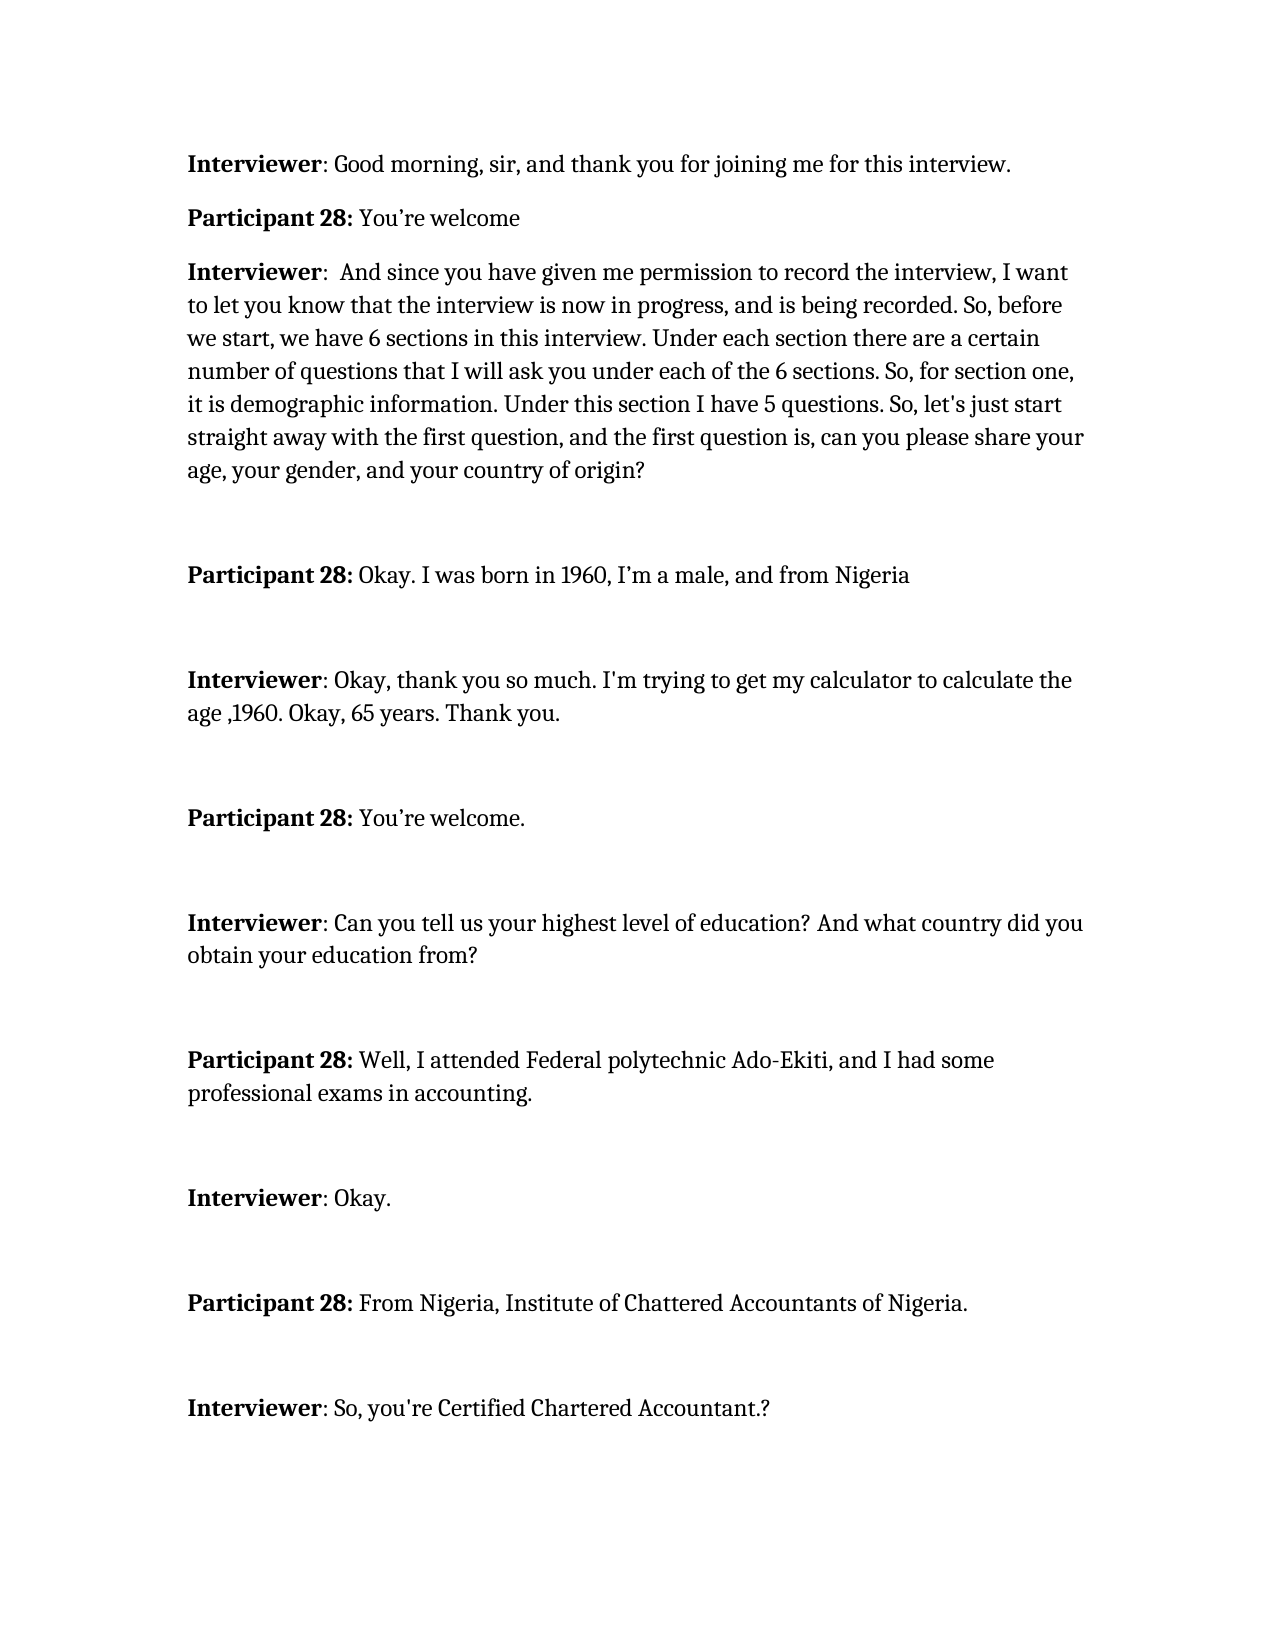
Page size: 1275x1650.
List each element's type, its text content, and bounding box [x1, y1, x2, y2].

text Participant 28: From Nigeria, Institute of Chattered Accountants of Nigeria. [187, 1289, 1087, 1318]
text Participant 28: You’re welcome [187, 204, 1087, 233]
text Interviewer: Okay, thank you so much. I'm trying to get my calculator to calculate the age ,1960. Okay, 65 years. Thank you. [187, 666, 1087, 727]
text Interviewer: Okay. [187, 1184, 1087, 1213]
text Interviewer: Good morning, sir, and thank you for joining me for this interview. [187, 150, 1087, 179]
text Participant 28: Well, I attended Federal polytechnic Ado-Ekiti, and I had some professional exams in accounting. [187, 1046, 1087, 1108]
text Participant 28: Okay. I was born in 1960, I’m a male, and from Nigeria [187, 561, 1087, 589]
text Interviewer: And since you have given me permission to record the interview, I want to let you know that the interview is now in progress, and is being recorded. So, before we start, we have 6 sections in this interview. Under each section there are a certain number of questions that I will ask you under each of the 6 sections. So, for section one, it is demographic information. Under this section I have 5 questions. So, let's just start straight away with the first question, and the first question is, can you please share your age, your gender, and your country of origin? [187, 258, 1087, 484]
text Interviewer: Can you tell us your highest level of education? And what country did you obtain your education from? [187, 908, 1087, 970]
text Participant 28: You’re welcome. [187, 803, 1087, 832]
text Interviewer: So, you're Certified Chartered Accountant.? [187, 1394, 1087, 1423]
